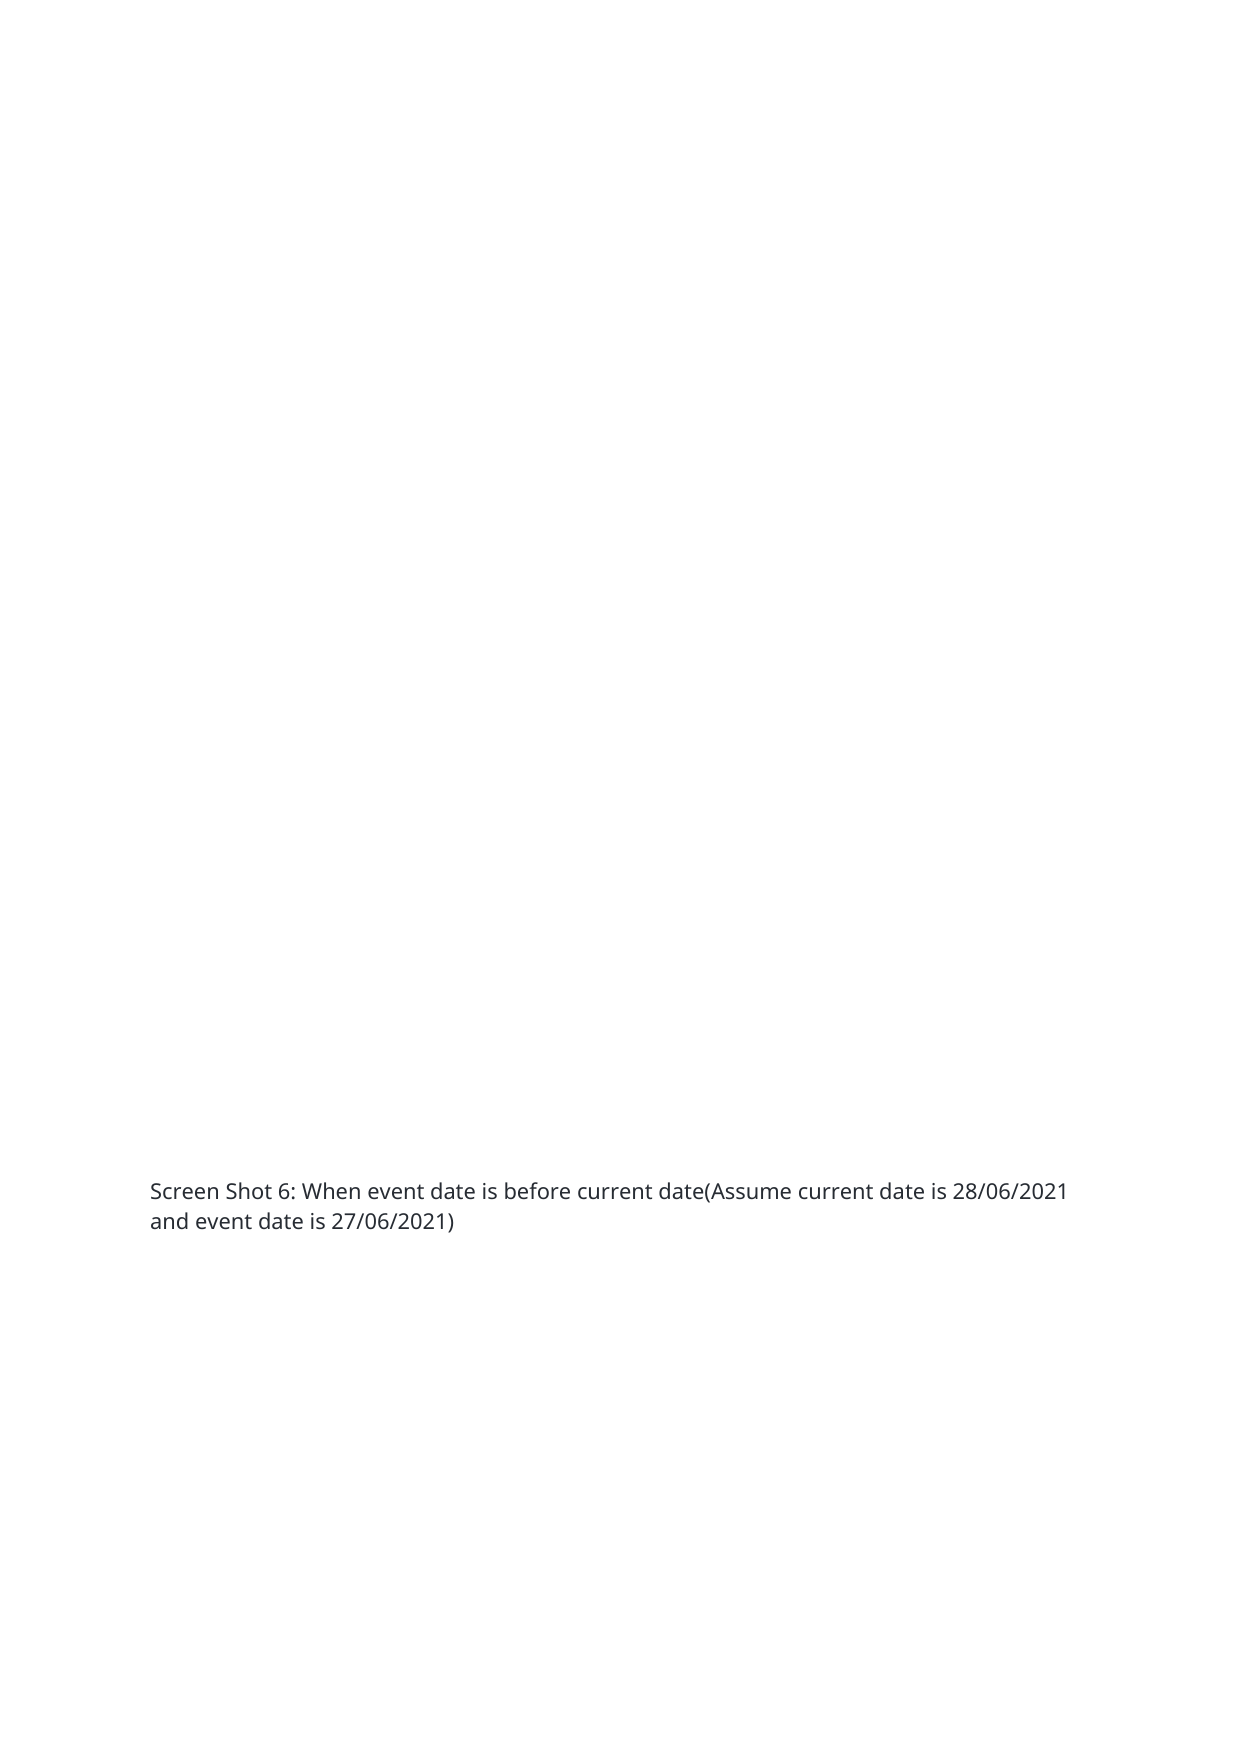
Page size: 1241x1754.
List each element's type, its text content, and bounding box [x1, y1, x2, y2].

text Screen Shot 6: When event date is before current date(Assume current date is 28/06/2021 and event date is 27/06/2021) [150, 1176, 1090, 1236]
